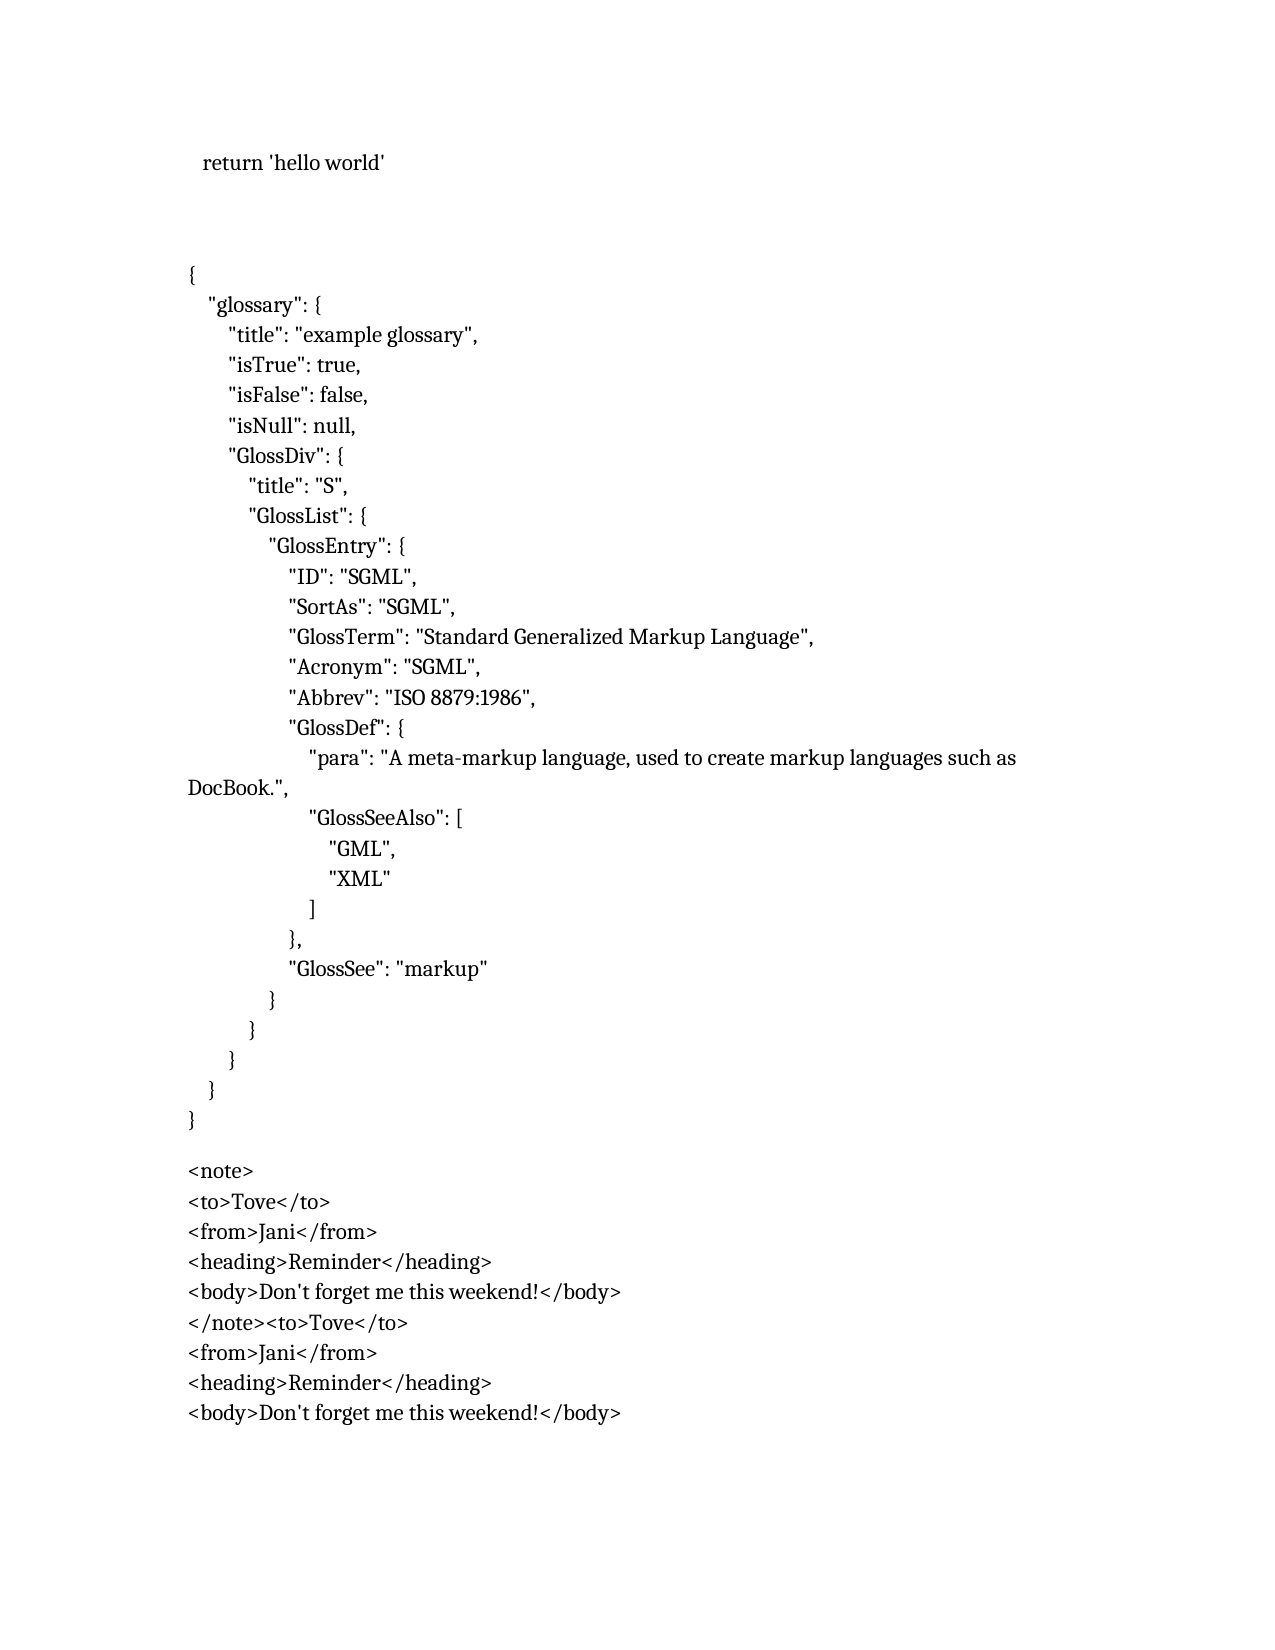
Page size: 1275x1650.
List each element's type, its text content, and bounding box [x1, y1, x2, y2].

text <note> <to>Tove</to> <from>Jani</from> <heading>Reminder</heading> <body>Don't forget me this weekend!</body> </note><to>Tove</to> <from>Jani</from> <heading>Reminder</heading> <body>Don't forget me this weekend!</body> [187, 1158, 1087, 1457]
text { "glossary": { "title": "example glossary", "isTrue": true, "isFalse": false, "isNull": null, "GlossDiv": { "title": "S", "GlossList": { "GlossEntry": { "ID": "SGML", "SortAs": "SGML", "GlossTerm": "Standard Generalized Markup Language", "Acronym": "SGML", "Abbrev": "ISO 8879:1986", "GlossDef": { "para": "A meta-markup language, used to create markup languages such as DocBook.", "GlossSeeAlso": [ "GML", "XML" ] }, "GlossSee": "markup" } } } } } [187, 261, 1087, 1134]
text A = 10 a += 5 def add(): global a a = 50 return 'hello world' [187, 150, 1087, 237]
